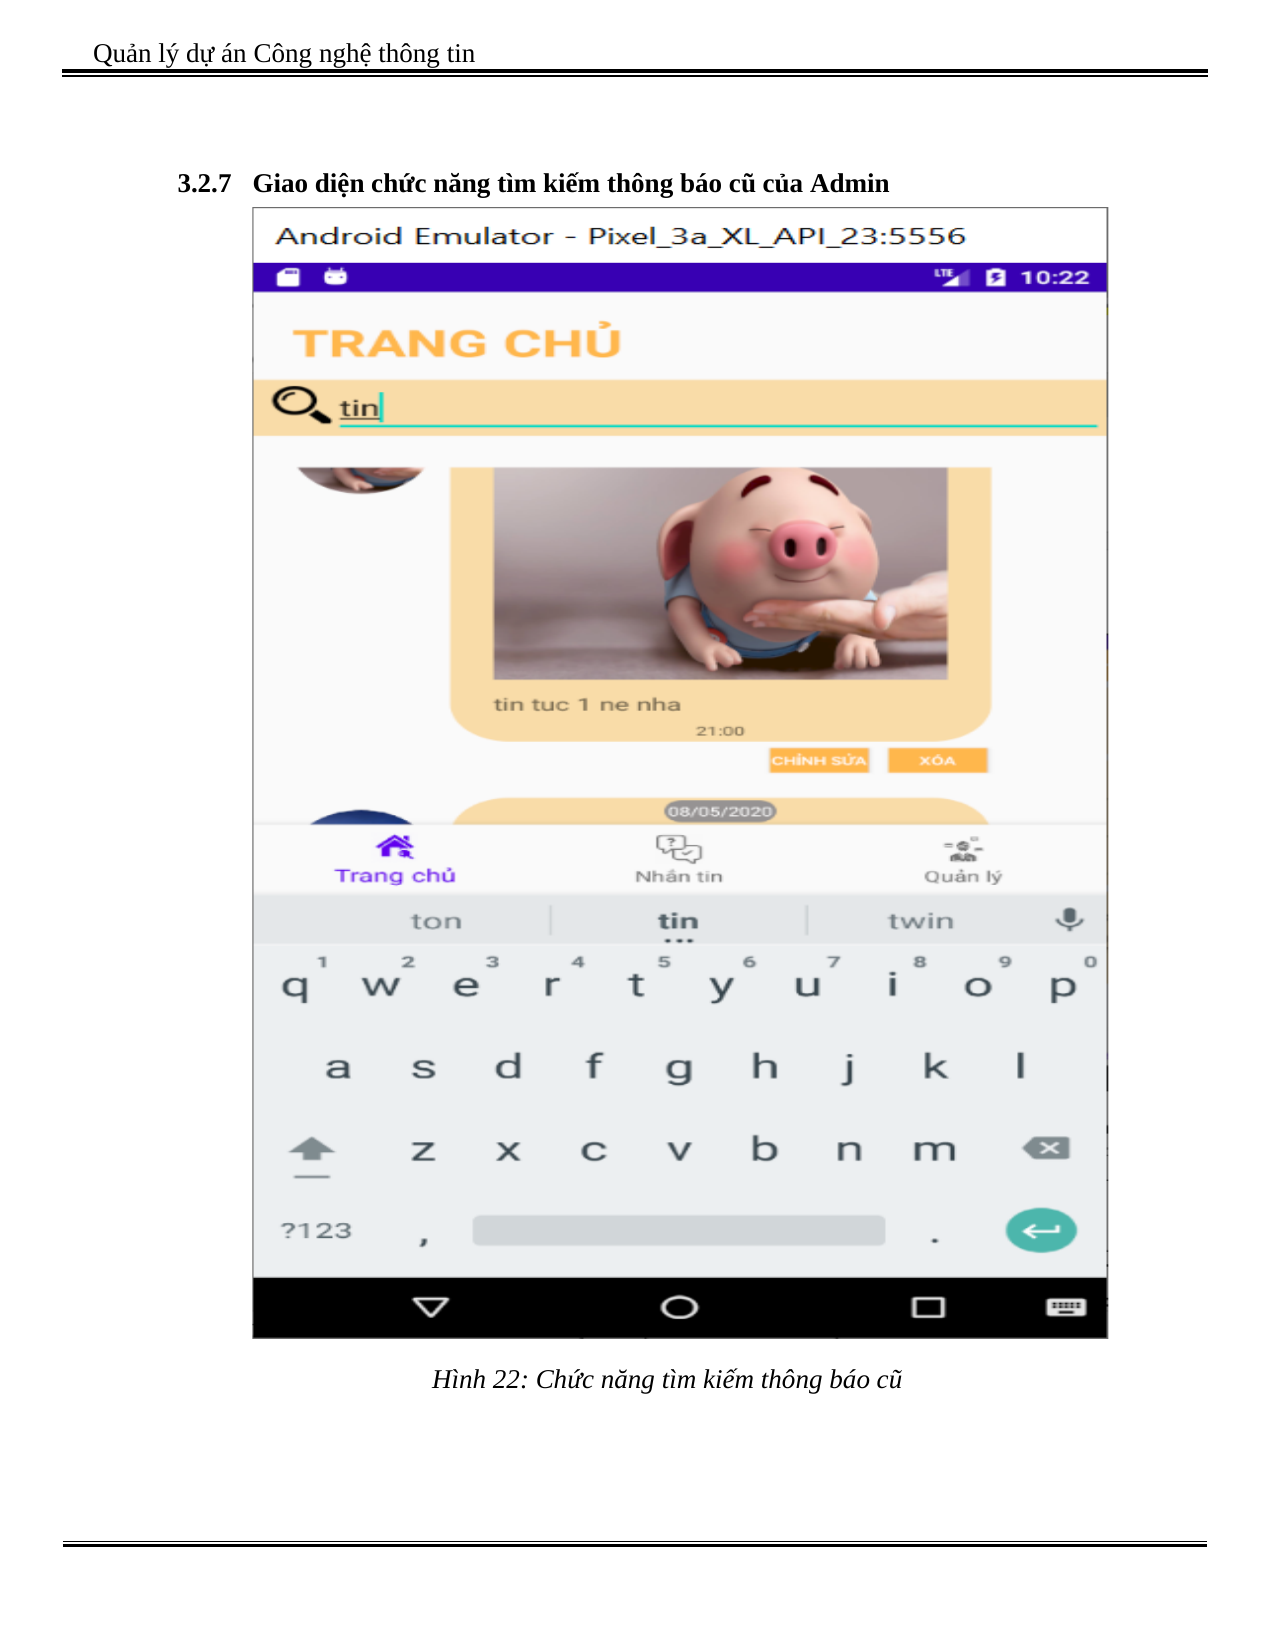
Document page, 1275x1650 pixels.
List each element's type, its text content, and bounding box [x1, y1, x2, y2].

text Hình 22: Chức năng tìm kiếm thông báo cũ [177, 1363, 1157, 1394]
picture [252, 207, 1109, 1339]
list Giao diện chức năng tìm kiếm thông báo cũ của Admin [177, 167, 1157, 198]
